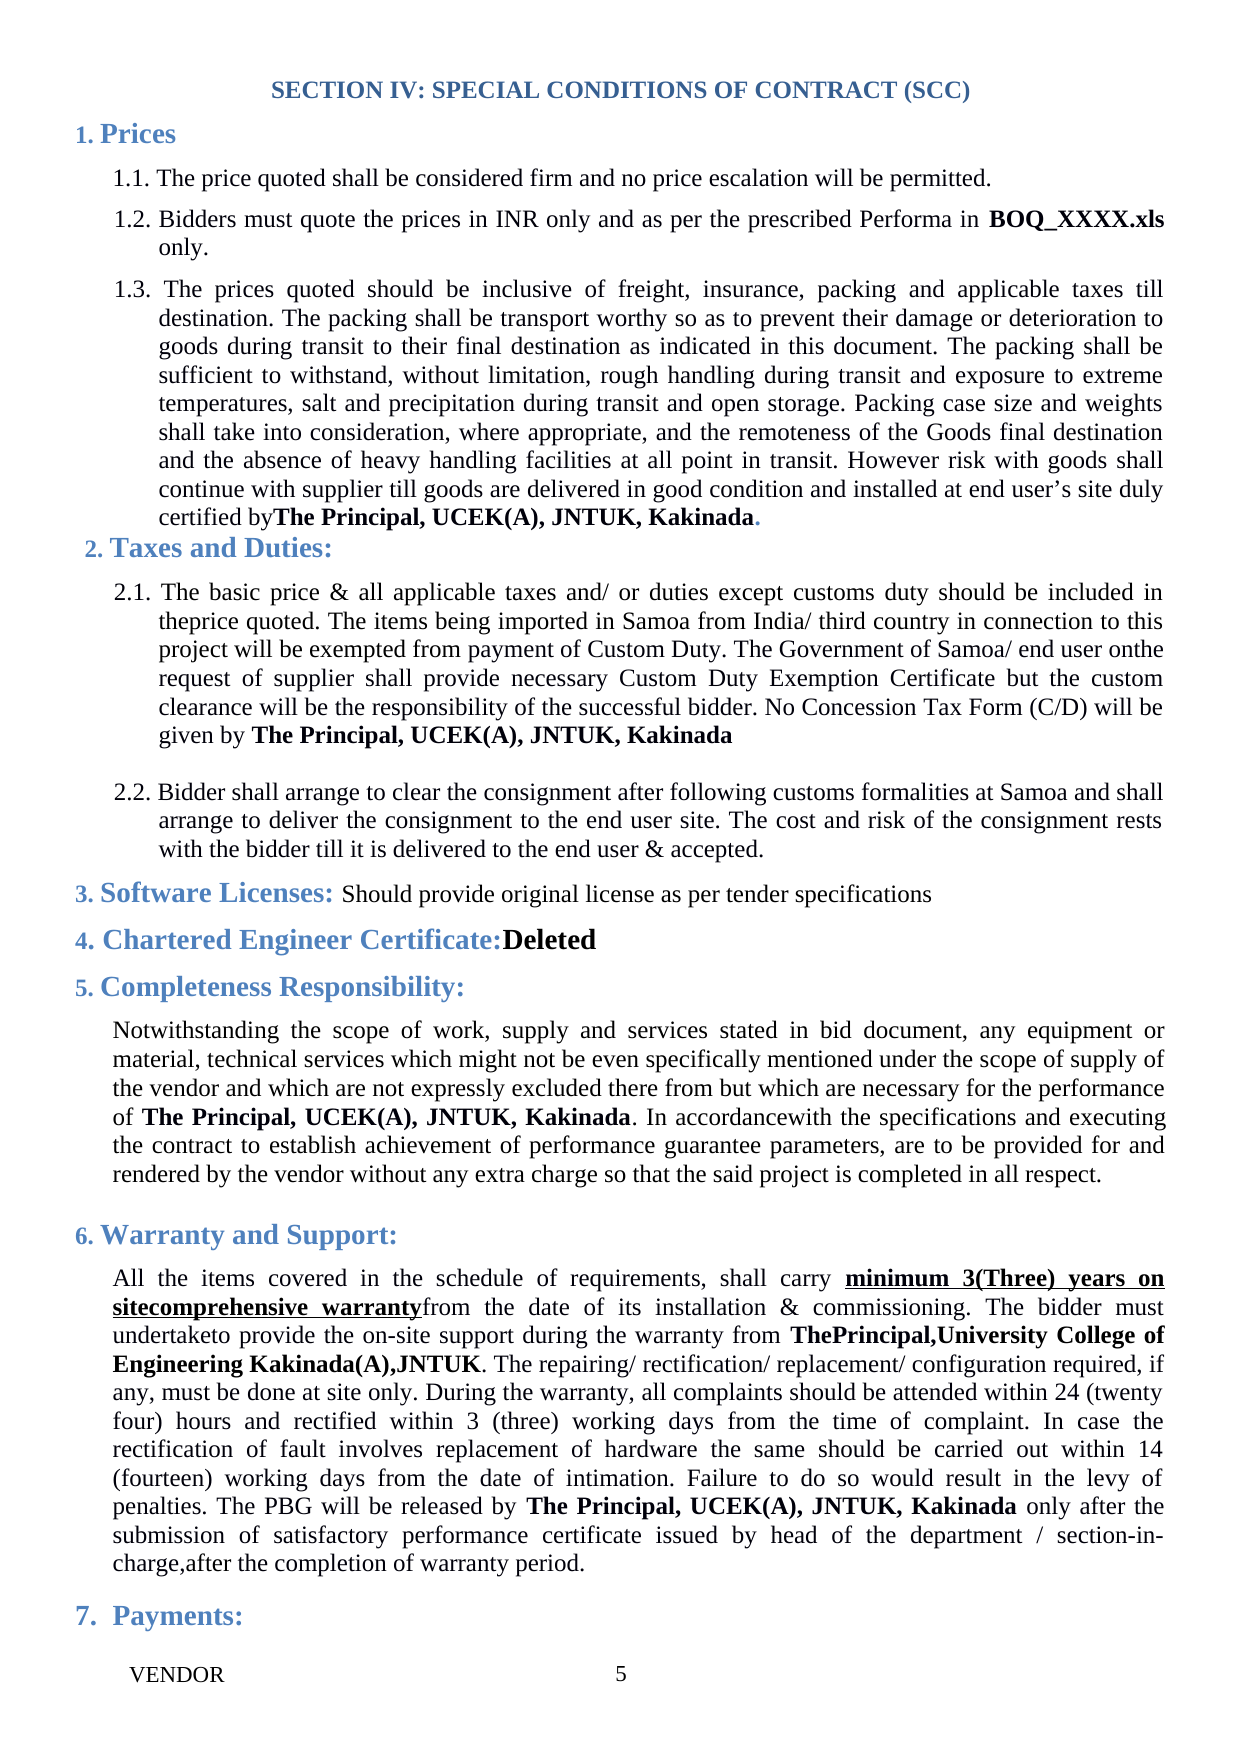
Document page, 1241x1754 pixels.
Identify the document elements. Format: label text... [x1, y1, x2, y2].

text 2. Taxes and Duties: [84, 531, 1164, 564]
text 1. Prices [75, 117, 1167, 150]
list Payments: [75, 1598, 1167, 1632]
text 4. Chartered Engineer Certificate:Deleted [75, 922, 1167, 956]
text 1.3. The prices quoted should be inclusive of freight, insurance, packing and applicable taxes till destination. The packing shall be transport worthy so as to prevent their damage or deterioration to goods during transit to their final destination as indicated in this document. The packing shall be sufficient to withstand, without limitation, rough handling during transit and exposure to extreme temperatures, salt and precipitation during transit and open storage. Packing case size and weights shall take into consideration, where appropriate, and the remoteness of the Goods final destination and the absence of heavy handling facilities at all point in transit. However risk with goods shall continue with supplier till goods are delivered in good condition and installed at end user’s site duly certified byThe Principal, UCEK(A), JNTUK, Kakinada. [113, 274, 1164, 531]
text Notwithstanding the scope of work, supply and services stated in bid document, any equipment or material, technical services which might not be even specifically mentioned under the scope of supply of the vendor and which are not expressly excluded there from but which are necessary for the performance of The Principal, UCEK(A), JNTUK, Kakinada. In accordancewith the specifications and executing the contract to establish achievement of performance guarantee parameters, are to be provided for and rendered by the vendor without any extra charge so that the said project is completed in all respect. [112, 1016, 1167, 1188]
text 5. Completeness Responsibility: [75, 969, 1167, 1002]
text 1.1. The price quoted shall be considered firm and no price escalation will be permitted. [112, 163, 1167, 191]
text SECTION IV: SPECIAL CONDITIONS OF CONTRACT (SCC) [75, 75, 1167, 104]
text 3. Software Licenses: Should provide original license as per tender specifications [75, 875, 1167, 909]
text 1.2. Bidders must quote the prices in INR only and as per the prescribed Performa in BOQ_XXXX.xls only. [113, 204, 1164, 261]
text 2.1. The basic price & all applicable taxes and/ or duties except customs duty should be included in theprice quoted. The items being imported in Samoa from India/ third country in connection to this project will be exempted from payment of Custom Duty. The Government of Samoa/ end user onthe request of supplier shall provide necessary Custom Duty Exemption Certificate but the custom clearance will be the responsibility of the successful bidder. No Concession Tax Form (C/D) will be given by The Principal, UCEK(A), JNTUK, Kakinada [113, 578, 1164, 749]
text 2.2. Bidder shall arrange to clear the consignment after following customs formalities at Samoa and shall arrange to deliver the consignment to the end user site. The cost and risk of the consignment rests with the bidder till it is delivered to the end user & accepted. [113, 777, 1164, 863]
text 6. Warranty and Support: [75, 1217, 1167, 1250]
text All the items covered in the schedule of requirements, shall carry minimum 3(Three) years on sitecomprehensive warrantyfrom the date of its installation & commissioning. The bidder must undertaketo provide the on-site support during the warranty from ThePrincipal,University College of Engineering Kakinada(A),JNTUK. The repairing/ rectification/ replacement/ configuration required, if any, must be done at site only. During the warranty, all complaints should be attended within 24 (twenty four) hours and rectified within 3 (three) working days from the time of complaint. In case the rectification of fault involves replacement of hardware the same should be carried out within 14 (fourteen) working days from the date of intimation. Failure to do so would result in the levy of penalties. The PBG will be released by The Principal, UCEK(A), JNTUK, Kakinada only after the submission of satisfactory performance certificate issued by head of the department / section-in-charge,after the completion of warranty period. [112, 1263, 1164, 1577]
